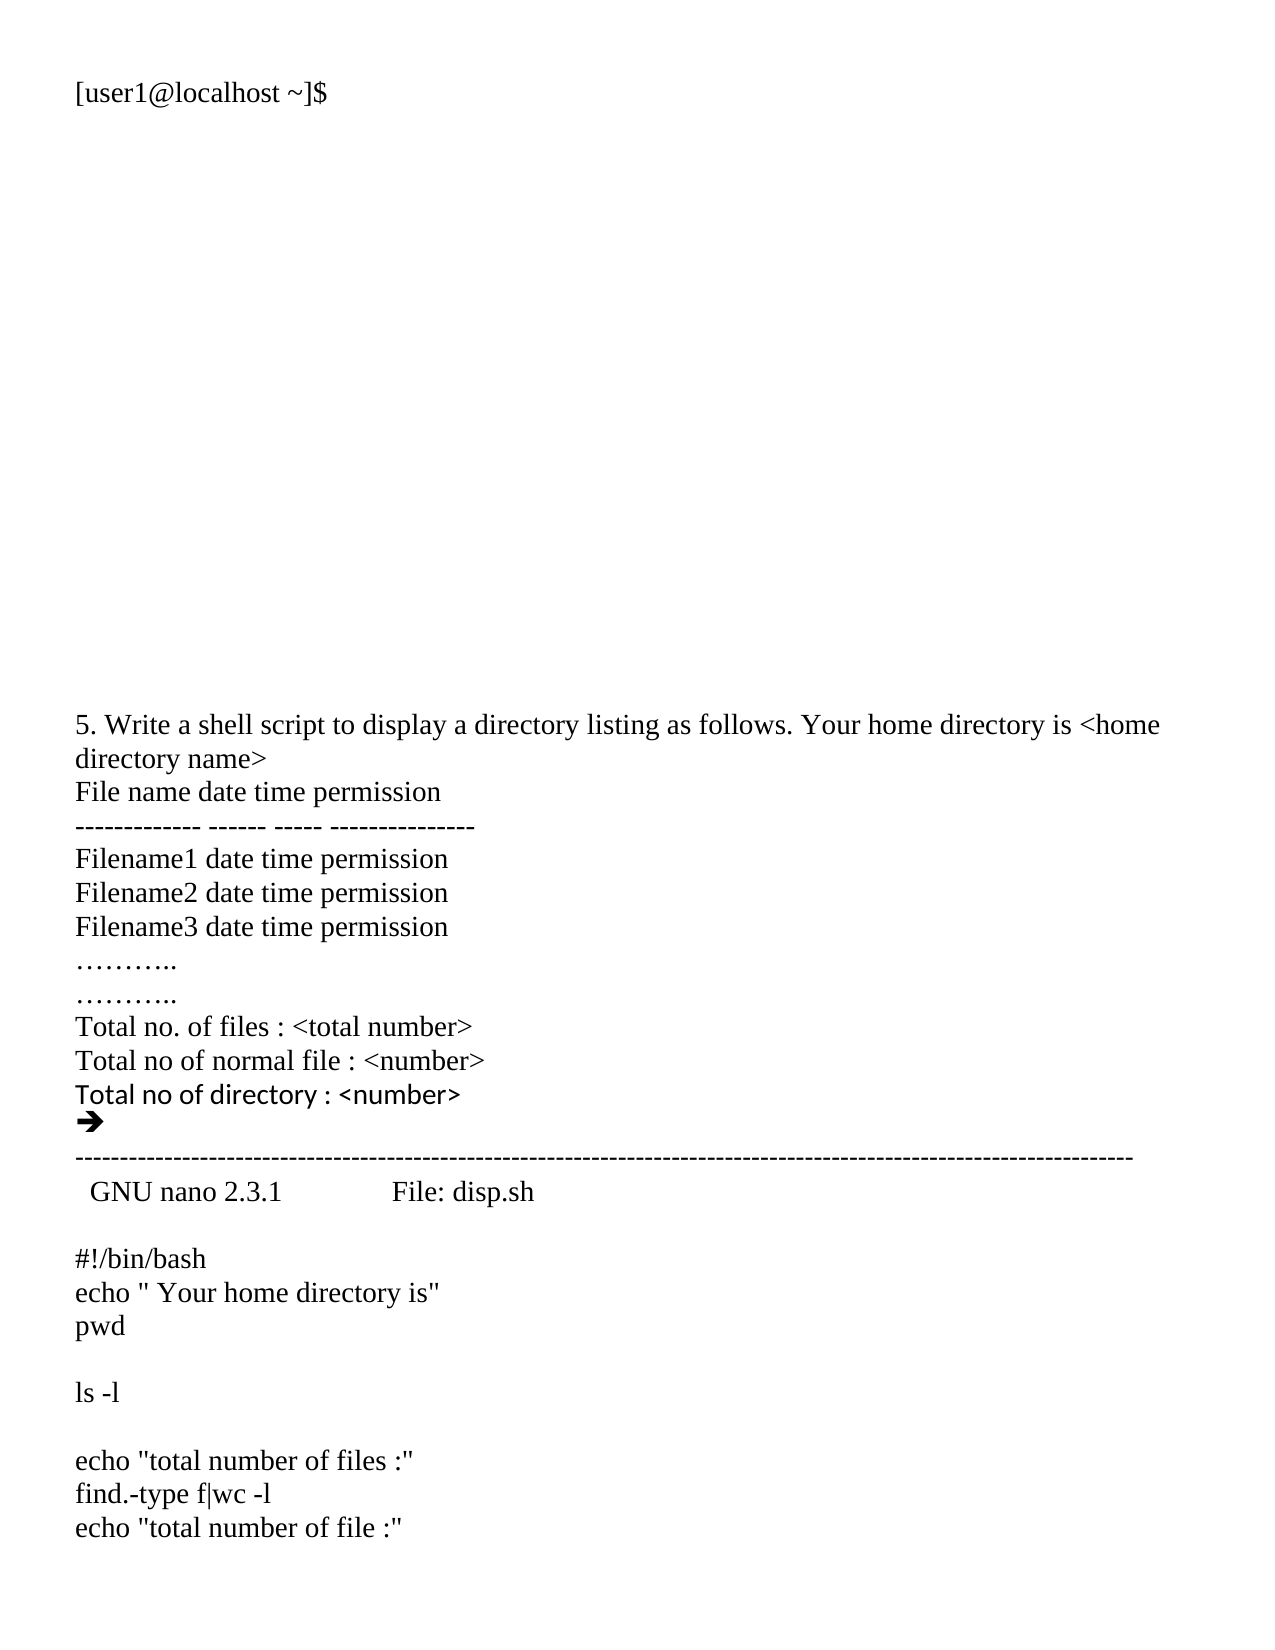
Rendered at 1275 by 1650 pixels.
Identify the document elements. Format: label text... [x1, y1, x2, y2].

text GNU nano 2.3.1 File: disp.sh [75, 1174, 1200, 1208]
text Total no of normal file : <number> [75, 1043, 1200, 1076]
text ----------------------------------------------------------------------------------------------------------------------- [75, 1139, 1200, 1174]
text #!/bin/bash [75, 1241, 1200, 1275]
text Filename3 date time permission [75, 909, 1200, 942]
text echo "total number of files :" [75, 1443, 1200, 1476]
text ls -l [75, 1376, 1200, 1409]
text [user1@localhost ~]$ [75, 75, 1200, 108]
text File name date time permission [75, 774, 1200, 808]
text Total no of directory : <number> [75, 1076, 1200, 1112]
text pwd [75, 1308, 1200, 1342]
text ……….. [75, 942, 1200, 976]
text Filename2 date time permission [75, 875, 1200, 909]
text 5. Write a shell script to display a directory listing as follows. Your home directory is <home directory name> [75, 707, 1200, 774]
text echo "total number of file :" [75, 1510, 1200, 1543]
text Filename1 date time permission [75, 842, 1200, 875]
text ……….. [75, 976, 1200, 1009]
text echo " Your home directory is" [75, 1275, 1200, 1308]
text Total no. of files : <total number> [75, 1009, 1200, 1043]
text ------------- ------ ----- --------------- [75, 808, 1200, 842]
text find.-type f|wc -l [75, 1476, 1200, 1510]
